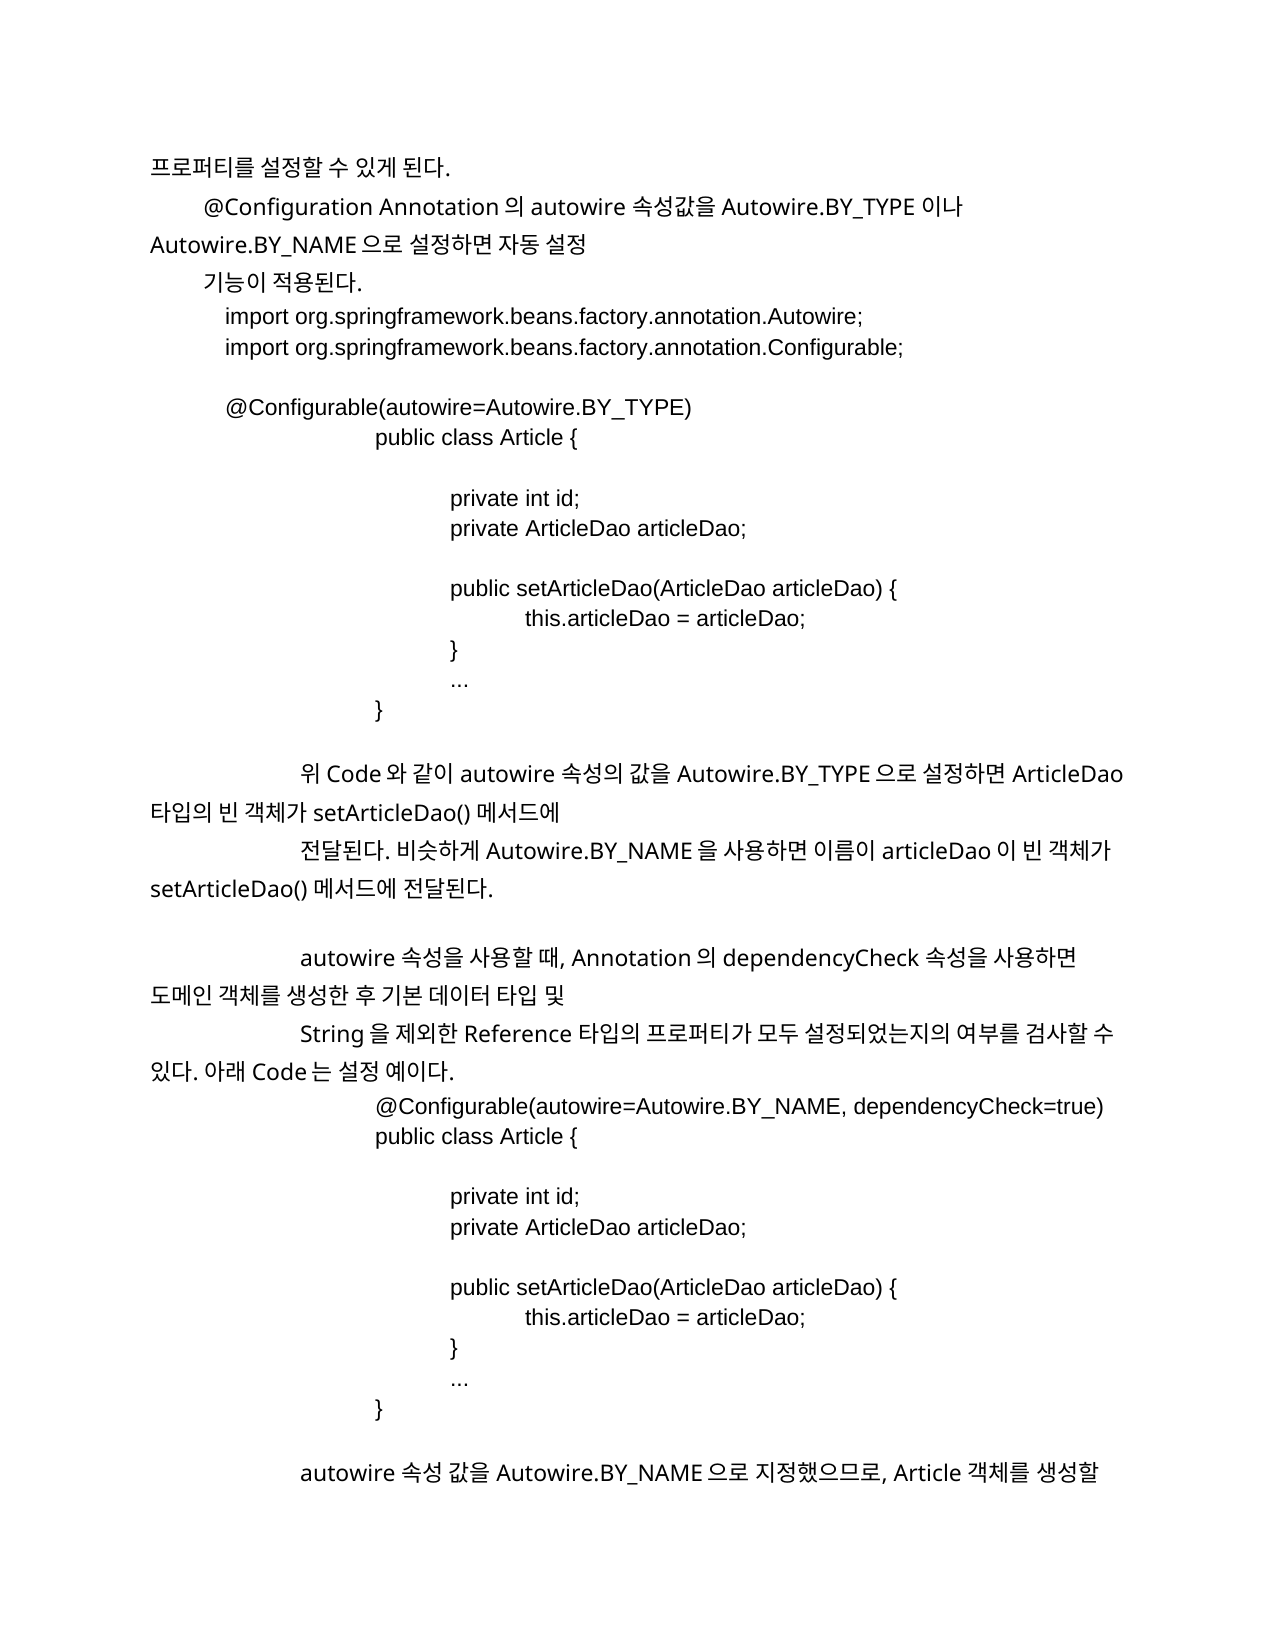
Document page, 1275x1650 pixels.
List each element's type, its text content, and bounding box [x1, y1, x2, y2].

text public class Article { [150, 424, 1125, 450]
text 기능이 적용된다. [150, 265, 1125, 298]
text @Configurable(autowire=Autowire.BY_NAME, dependencyCheck=true) [150, 1093, 1125, 1119]
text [150, 150, 1125, 183]
text } [150, 1334, 1125, 1361]
text private int id; [150, 484, 1125, 511]
text autowire 속성을 사용할 때, Annotation의 dependencyCheck 속성을 사용하면 도메인 객체를 생성한 후 기본 데이터 타입 및 [150, 940, 1125, 1011]
text this.articleDao = articleDao; [150, 1304, 1125, 1330]
text public setArticleDao(ArticleDao articleDao) { [150, 575, 1125, 601]
text } [150, 1395, 1125, 1421]
text import org.springframework.beans.factory.annotation.Configurable; [150, 333, 1125, 360]
text public class Article { [150, 1123, 1125, 1149]
text private ArticleDao articleDao; [150, 1213, 1125, 1240]
text private ArticleDao articleDao; [150, 515, 1125, 541]
text 전달된다. 비슷하게 Autowire.BY_NAME을 사용하면 이름이 articleDao이 빈 객체가 setArticleDao() 메서드에 전달된다. [150, 833, 1125, 904]
text private int id; [150, 1183, 1125, 1209]
text String을 제외한 Reference 타입의 프로퍼티가 모두 설정되었는지의 여부를 검사할 수 있다. 아래 Code는 설정 예이다. [150, 1016, 1125, 1088]
text ... [150, 1364, 1125, 1391]
text } [150, 636, 1125, 662]
text @Configuration Annotation의 autowire 속성값을 Autowire.BY_TYPE 이나 Autowire.BY_NAME으로 설정하면 자동 설정 [150, 188, 1125, 260]
text } [150, 696, 1125, 722]
text 위 Code와 같이 autowire 속성의 값을 Autowire.BY_TYPE으로 설정하면 ArticleDao 타입의 빈 객체가 setArticleDao() 메서드에 [150, 756, 1125, 828]
text this.articleDao = articleDao; [150, 605, 1125, 632]
text public setArticleDao(ArticleDao articleDao) { [150, 1274, 1125, 1300]
text import org.springframework.beans.factory.annotation.Autowire; [150, 303, 1125, 329]
text @Configurable(autowire=Autowire.BY_TYPE) [150, 394, 1125, 420]
text ... [150, 666, 1125, 692]
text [150, 1455, 1125, 1488]
